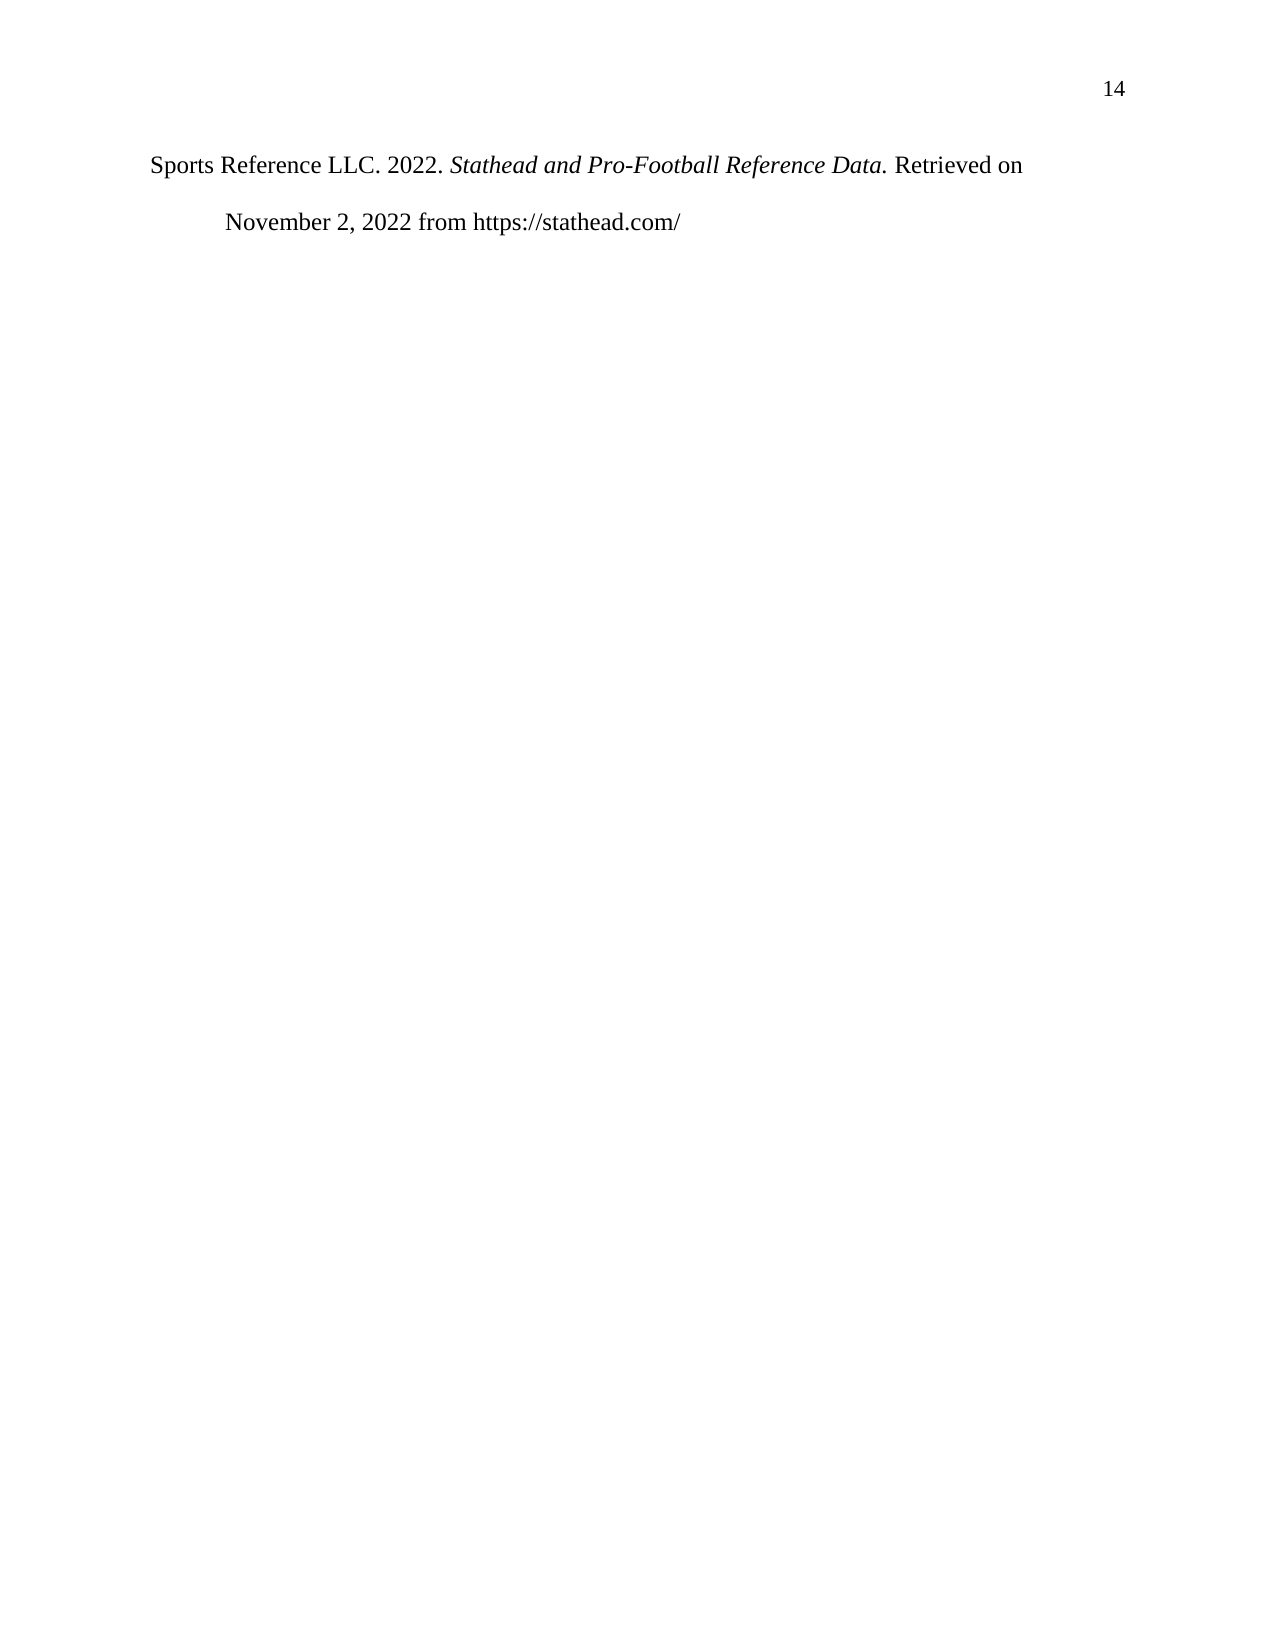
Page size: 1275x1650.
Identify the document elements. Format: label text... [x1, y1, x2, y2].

text Sports Reference LLC. 2022. Stathead and Pro-Football Reference Data. Retrieved on [150, 150, 1125, 179]
text November 2, 2022 from https://stathead.com/ [150, 207, 1125, 236]
